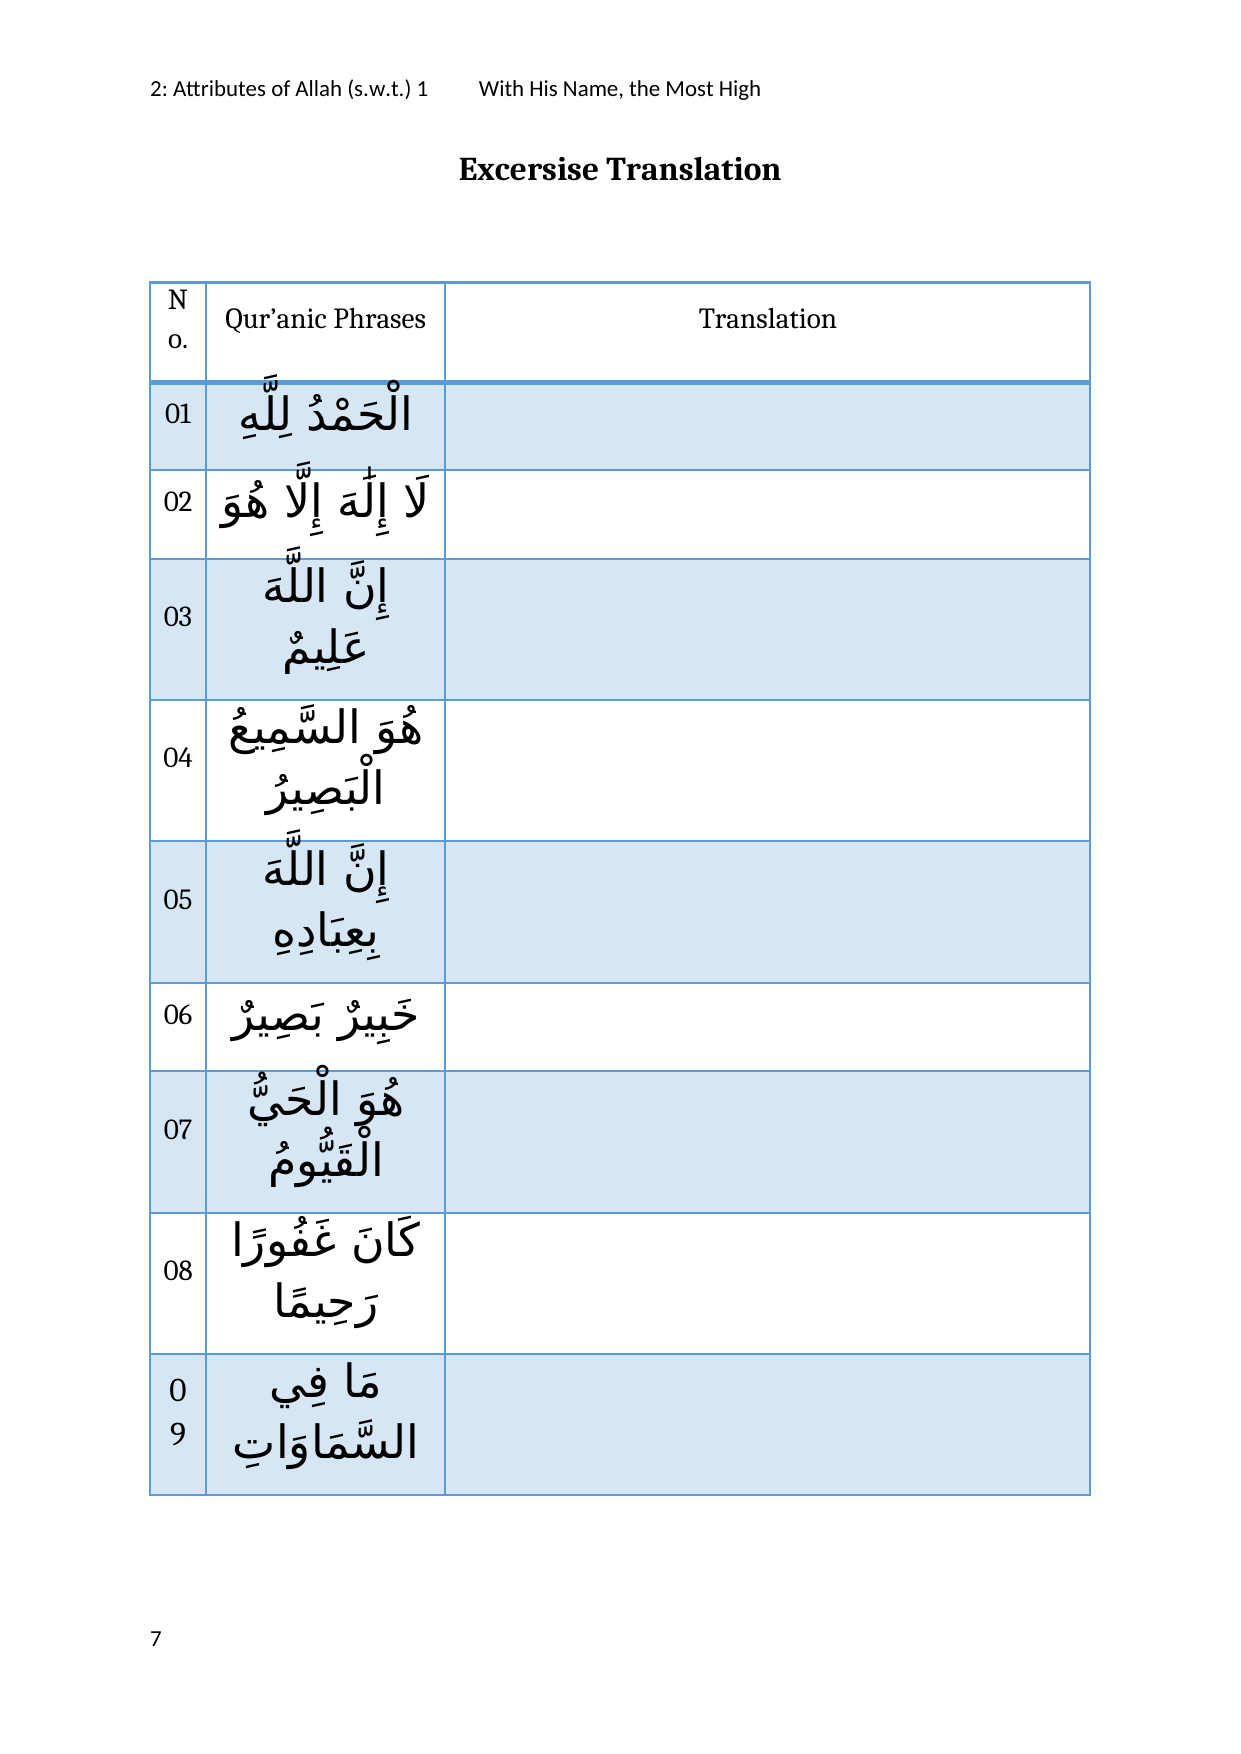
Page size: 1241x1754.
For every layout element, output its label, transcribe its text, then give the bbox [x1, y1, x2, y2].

table_cell [446, 560, 1089, 699]
table_cell 08 [151, 1214, 205, 1353]
table_cell 09 [151, 1355, 205, 1494]
table_cell [446, 1072, 1089, 1212]
table_cell لَا إِلَٰهَ إِلَّا هُوَ [207, 471, 444, 557]
table_cell 04 [151, 701, 205, 840]
table_header Qur’anic Phrases [207, 284, 444, 380]
table_cell كَانَ غَفُورًا رَحِيمًا [207, 1214, 444, 1353]
table_cell 06 [151, 984, 205, 1070]
table_cell [446, 842, 1089, 982]
table_cell [446, 984, 1089, 1070]
table_cell خَبِيرٌ بَصِيرٌ [207, 984, 444, 1070]
table_cell 07 [151, 1072, 205, 1212]
table_cell هُوَ الْحَيُّ الْقَيُّومُ [207, 1072, 444, 1212]
table_cell [446, 701, 1089, 840]
table_header Translation [446, 284, 1089, 380]
table_cell 03 [151, 560, 205, 699]
table_cell [446, 385, 1089, 469]
table_cell [446, 471, 1089, 557]
table_header No. [151, 284, 205, 380]
table_cell إِنَّ اللَّهَ عَلِيمٌ [207, 560, 444, 699]
table_cell [446, 1214, 1089, 1353]
table_cell هُوَ السَّمِيعُ الْبَصِيرُ [207, 701, 444, 840]
table_cell 05 [151, 842, 205, 982]
table_cell [446, 1355, 1089, 1494]
table_cell 02 [151, 471, 205, 557]
table_cell الْحَمْدُ لِلَّهِ [207, 385, 444, 469]
table_cell مَا فِي السَّمَاوَاتِ [207, 1355, 444, 1494]
table_cell إِنَّ اللَّهَ بِعِبَادِهِ [207, 842, 444, 982]
table_cell 01 [151, 385, 205, 469]
text Excersise Translation [150, 150, 1090, 188]
